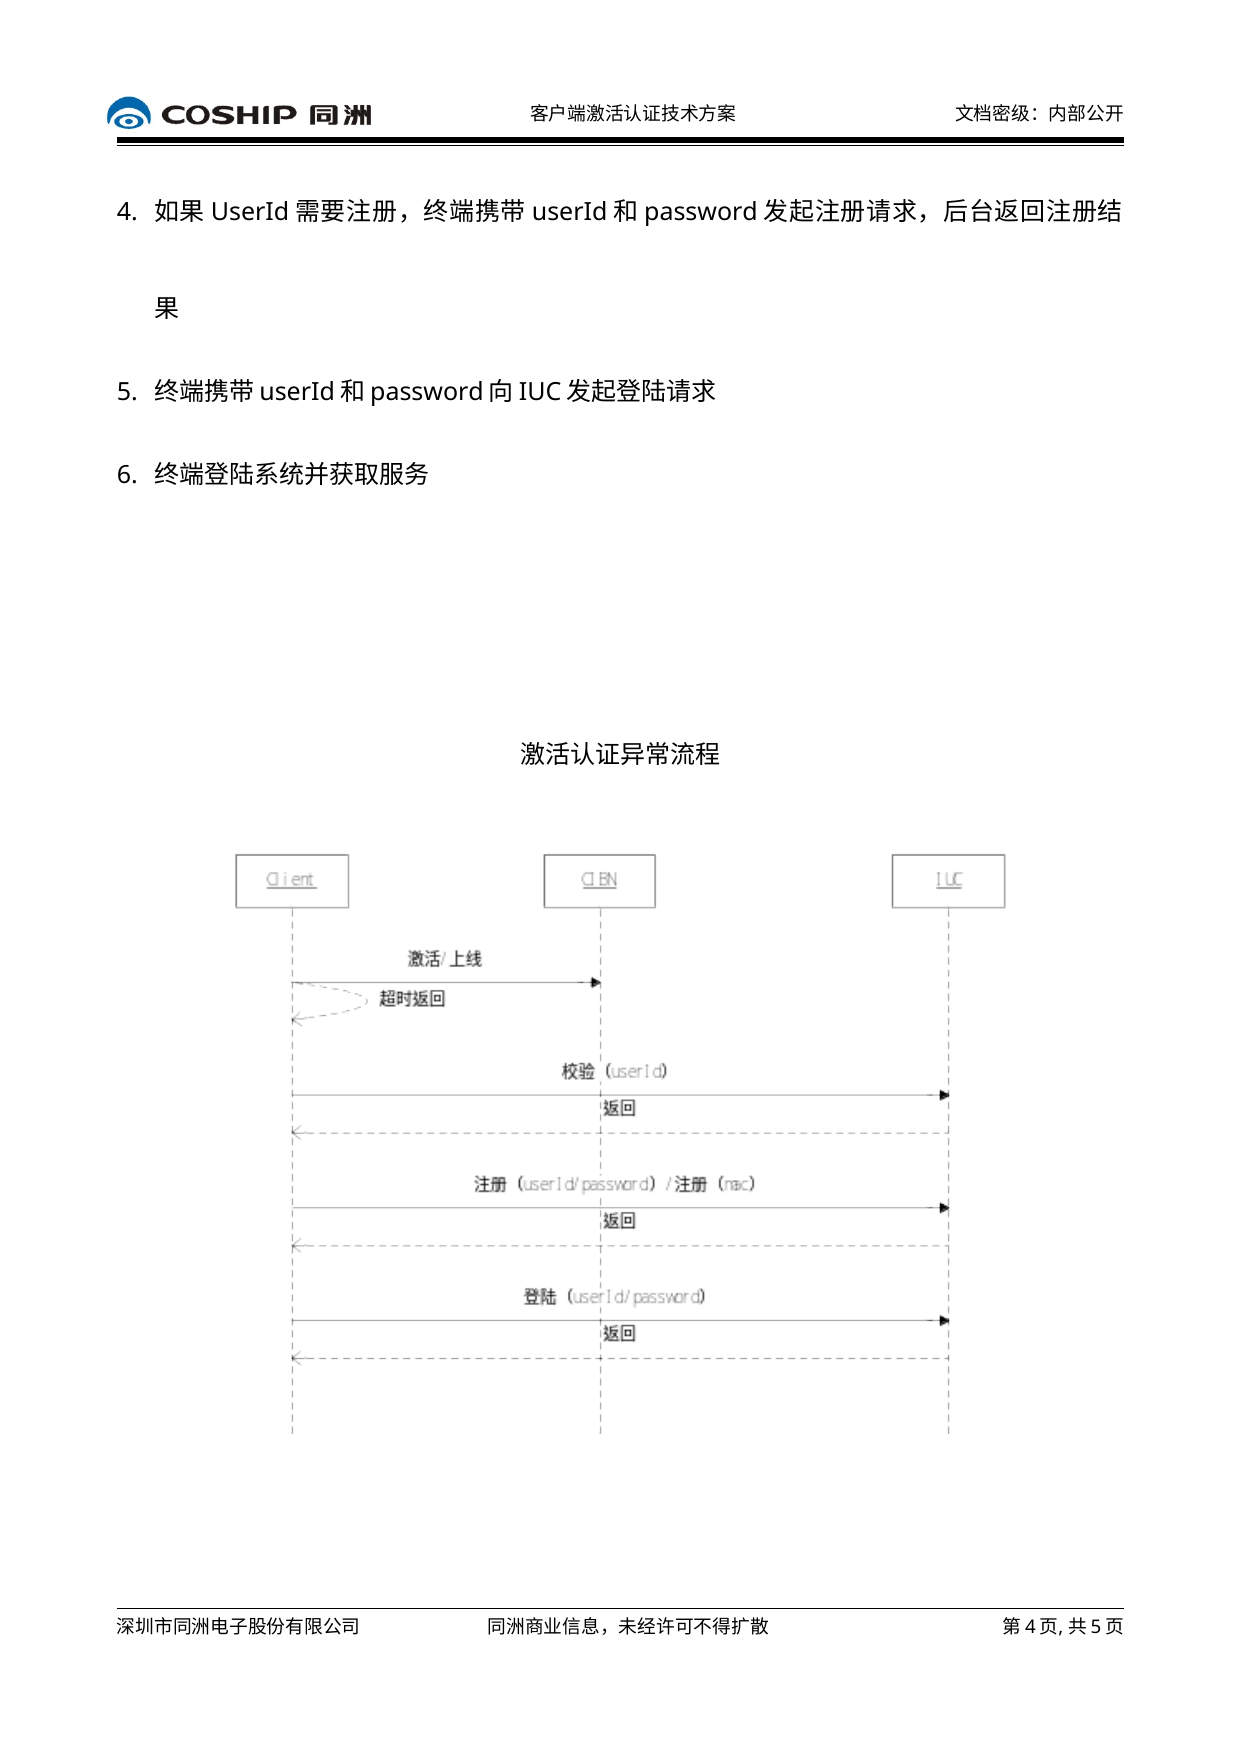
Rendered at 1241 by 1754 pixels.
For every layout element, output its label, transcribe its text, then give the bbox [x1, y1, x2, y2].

list 如果UserId需要注册，终端携带userId和password发起注册请求，后台返回注册结果 [117, 177, 1123, 339]
list 终端携带userId和password向IUC发起登陆请求 [117, 357, 1123, 422]
text 激活认证异常流程 [117, 720, 1123, 785]
list 终端登陆系统并获取服务 [117, 441, 1123, 506]
picture [95, 88, 377, 138]
